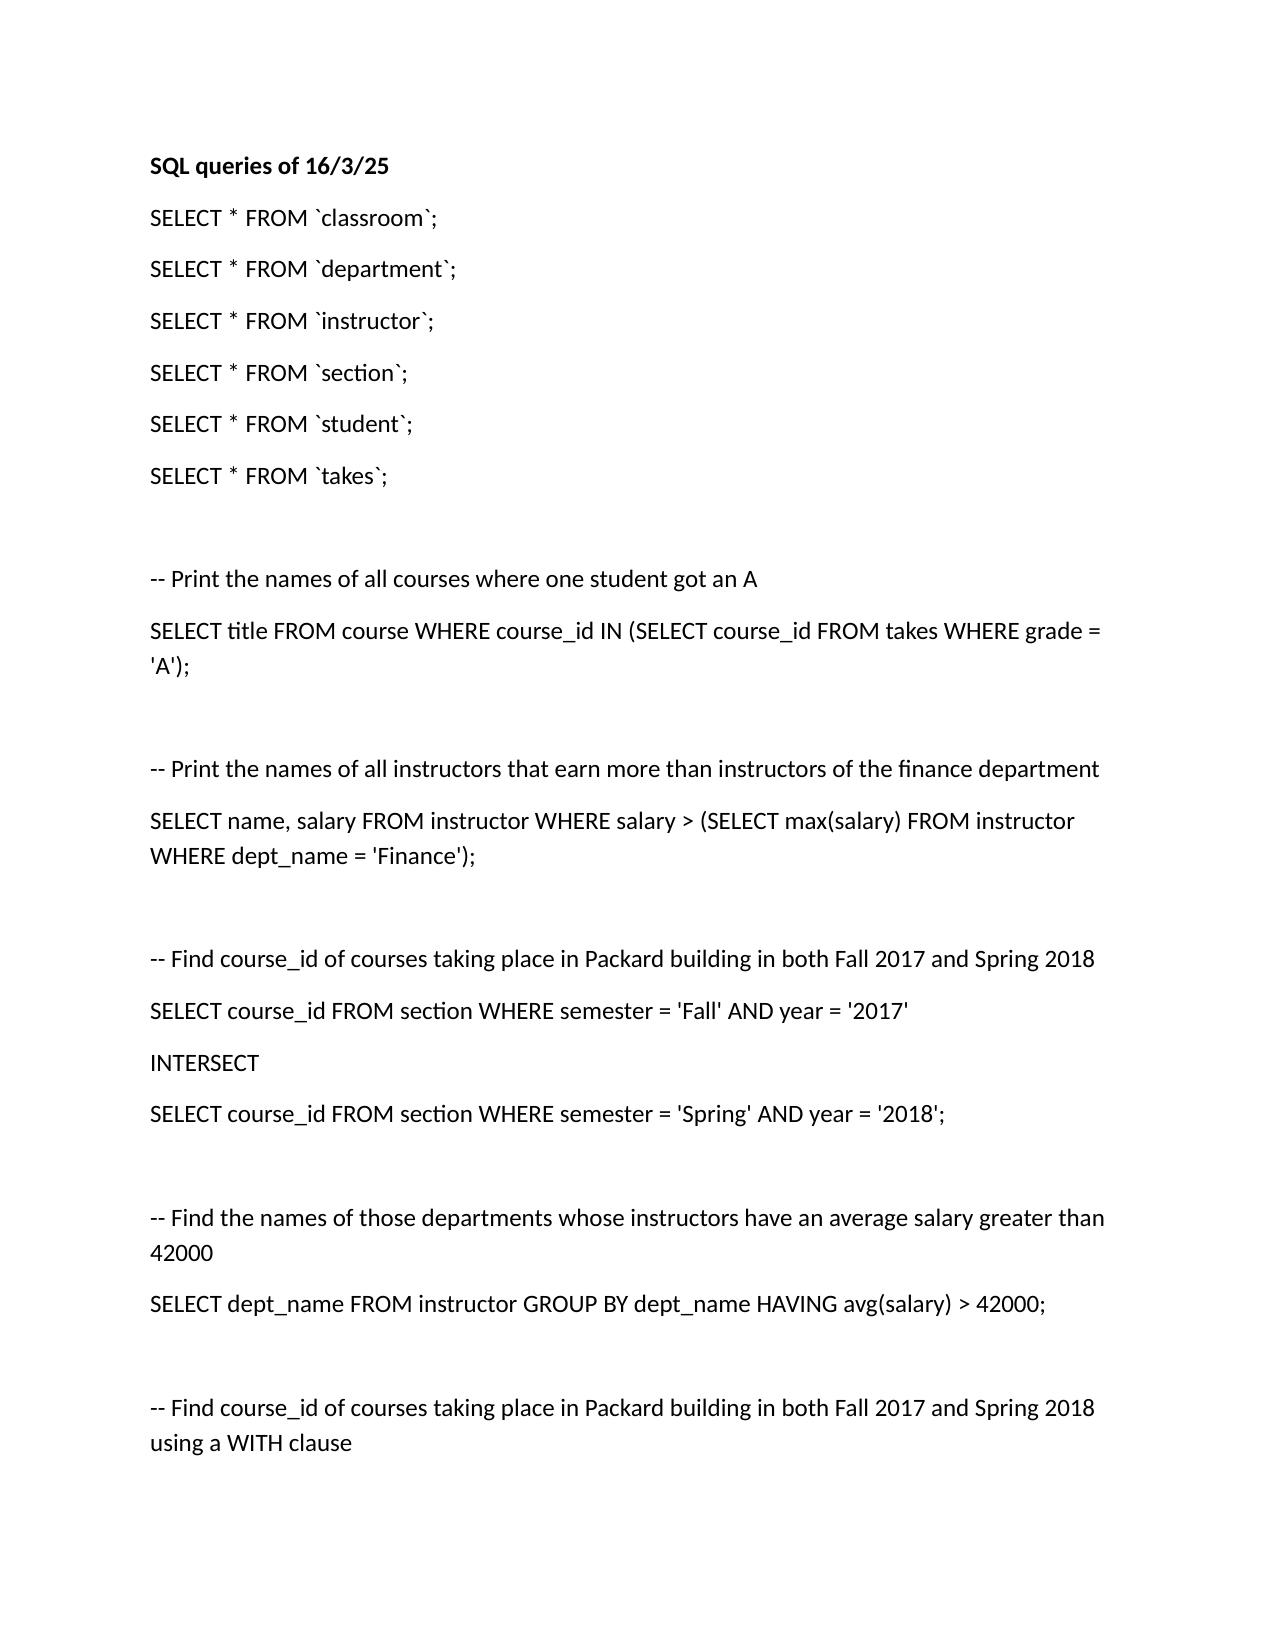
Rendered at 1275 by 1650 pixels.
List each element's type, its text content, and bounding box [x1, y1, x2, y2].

text SELECT * FROM `classroom`; [150, 202, 1125, 232]
text SELECT * FROM `instructor`; [150, 305, 1125, 336]
text -- Print the names of all courses where one student got an A [150, 563, 1125, 594]
text -- Find course_id of courses taking place in Packard building in both Fall 2017 and Spring 2018 [150, 943, 1125, 974]
text SELECT name, salary FROM instructor WHERE salary > (SELECT max(salary) FROM instructor WHERE dept_name = 'Finance'); [150, 805, 1125, 871]
text SELECT * FROM `department`; [150, 253, 1125, 284]
text -- Find course_id of courses taking place in Packard building in both Fall 2017 and Spring 2018 using a WITH clause [150, 1392, 1125, 1457]
text -- Find the names of those departments whose instructors have an average salary greater than 42000 [150, 1202, 1125, 1267]
text INTERSECT [150, 1047, 1125, 1077]
text SQL queries of 16/3/25 [150, 150, 1125, 181]
text SELECT title FROM course WHERE course_id IN (SELECT course_id FROM takes WHERE grade = 'A'); [150, 615, 1125, 681]
text SELECT * FROM `section`; [150, 357, 1125, 387]
text SELECT course_id FROM section WHERE semester = 'Fall' AND year = '2017' [150, 995, 1125, 1026]
text SELECT course_id FROM section WHERE semester = 'Spring' AND year = '2018'; [150, 1098, 1125, 1129]
text SELECT * FROM `student`; [150, 408, 1125, 439]
text SELECT * FROM `takes`; [150, 460, 1125, 491]
text -- Print the names of all instructors that earn more than instructors of the finance department [150, 753, 1125, 784]
text SELECT dept_name FROM instructor GROUP BY dept_name HAVING avg(salary) > 42000; [150, 1288, 1125, 1319]
